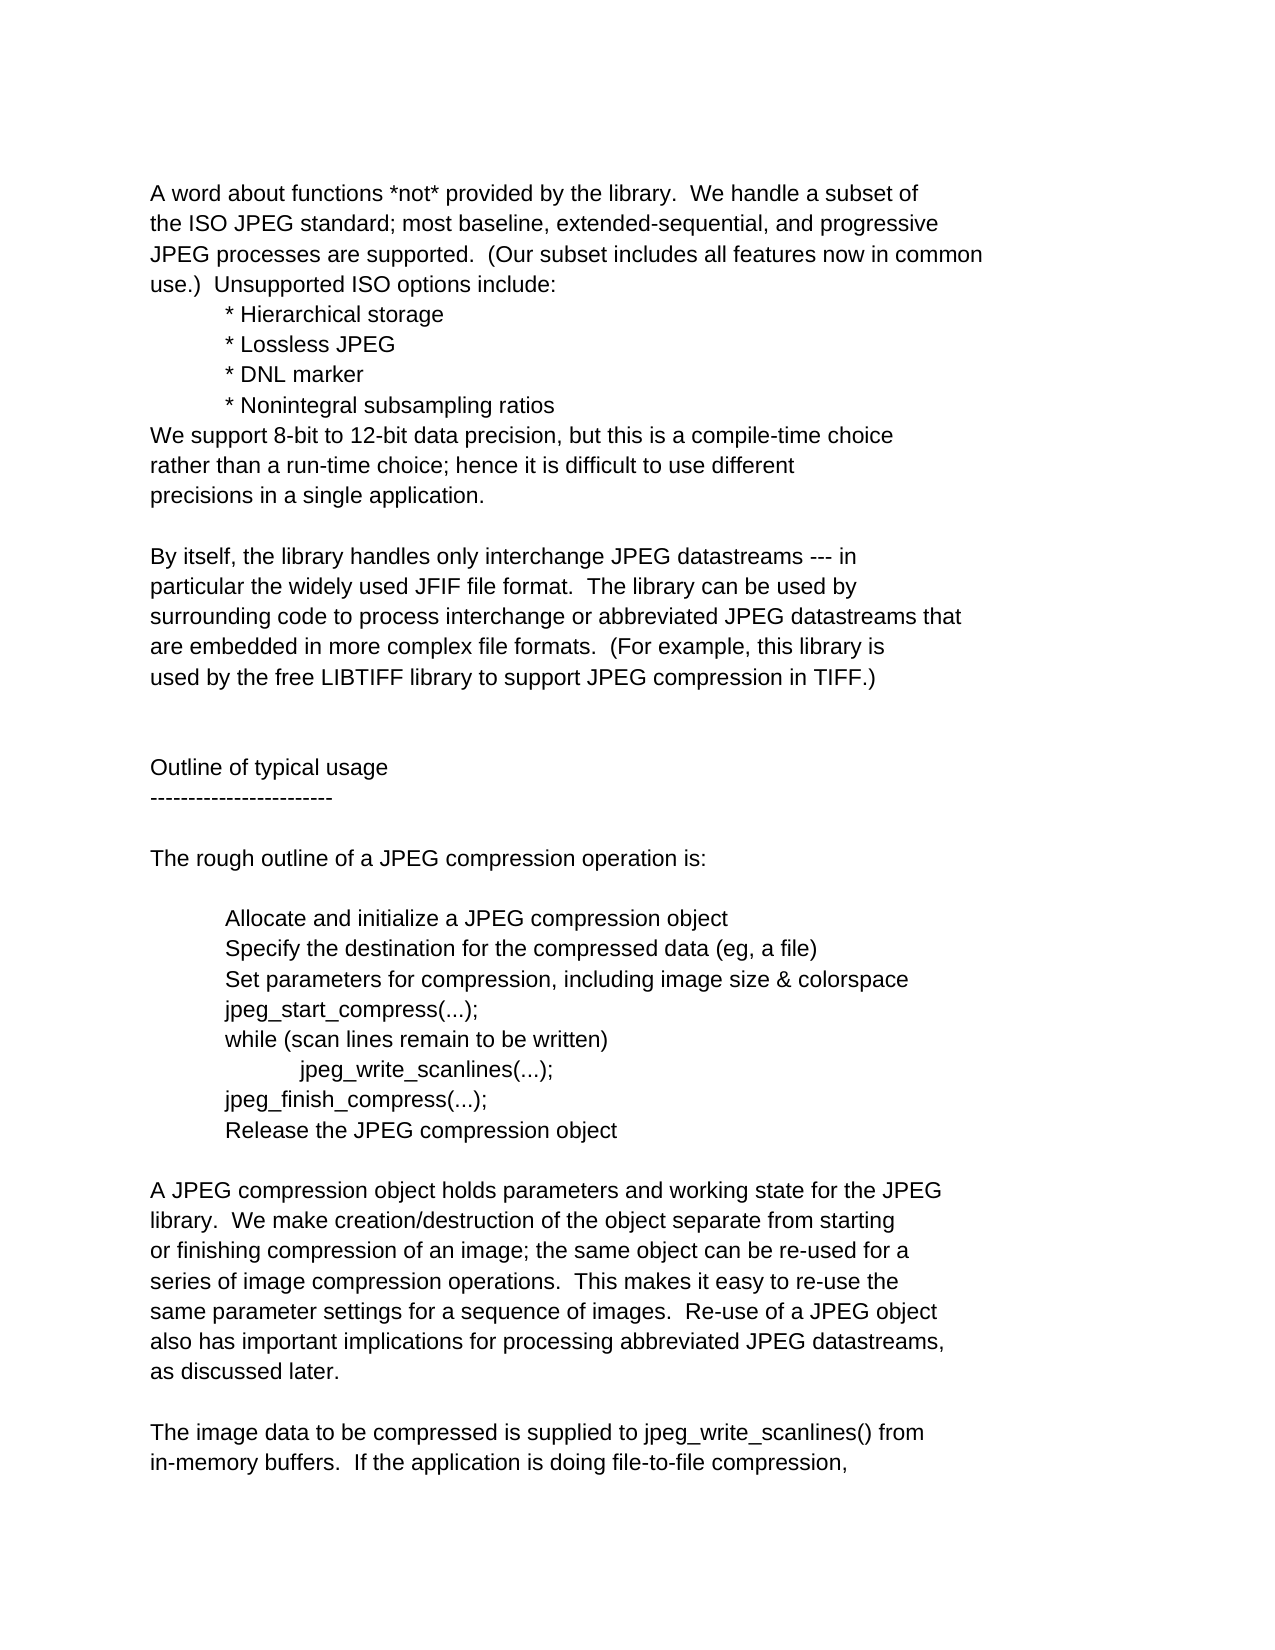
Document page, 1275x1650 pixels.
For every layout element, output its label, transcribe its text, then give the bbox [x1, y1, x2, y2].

text The rough outline of a JPEG compression operation is: [150, 845, 1125, 871]
text Allocate and initialize a JPEG compression object [150, 905, 1125, 932]
text jpeg_start_compress(...); [150, 996, 1125, 1022]
text rather than a run-time choice; hence it is difficult to use different [150, 452, 1125, 478]
text same parameter settings for a sequence of images. Re-use of a JPEG object [150, 1298, 1125, 1324]
text A JPEG compression object holds parameters and working state for the JPEG [150, 1177, 1125, 1203]
text By itself, the library handles only interchange JPEG datastreams --- in [150, 543, 1125, 569]
text jpeg_write_scanlines(...); [150, 1056, 1125, 1083]
text ------------------------ [150, 784, 1125, 811]
text used by the free LIBTIFF library to support JPEG compression in TIFF.) [150, 663, 1125, 690]
text or finishing compression of an image; the same object can be re-used for a [150, 1237, 1125, 1264]
text surrounding code to process interchange or abbreviated JPEG datastreams that [150, 603, 1125, 629]
text series of image compression operations. This makes it easy to re-use the [150, 1268, 1125, 1294]
text * DNL marker [150, 361, 1125, 388]
text * Hierarchical storage [150, 301, 1125, 327]
text the ISO JPEG standard; most baseline, extended-sequential, and progressive [150, 210, 1125, 237]
text A word about functions *not* provided by the library. We handle a subset of [150, 180, 1125, 207]
text library. We make creation/destruction of the object separate from starting [150, 1207, 1125, 1234]
text The image data to be compressed is supplied to jpeg_write_scanlines() from [150, 1419, 1125, 1445]
text jpeg_finish_compress(...); [150, 1086, 1125, 1113]
text particular the widely used JFIF file format. The library can be used by [150, 573, 1125, 599]
text Set parameters for compression, including image size & colorspace [150, 966, 1125, 992]
text Specify the destination for the compressed data (eg, a file) [150, 935, 1125, 962]
text JPEG processes are supported. (Our subset includes all features now in common [150, 241, 1125, 267]
text use.) Unsupported ISO options include: [150, 271, 1125, 297]
text * Nonintegral subsampling ratios [150, 392, 1125, 418]
text We support 8-bit to 12-bit data precision, but this is a compile-time choice [150, 422, 1125, 448]
text * Lossless JPEG [150, 331, 1125, 358]
text Outline of typical usage [150, 754, 1125, 781]
text as discussed later. [150, 1358, 1125, 1385]
text are embedded in more complex file formats. (For example, this library is [150, 633, 1125, 660]
text precisions in a single application. [150, 482, 1125, 509]
text in-memory buffers. If the application is doing file-to-file compression, [150, 1449, 1125, 1475]
text also has important implications for processing abbreviated JPEG datastreams, [150, 1328, 1125, 1354]
text while (scan lines remain to be written) [150, 1026, 1125, 1052]
text Release the JPEG compression object [150, 1117, 1125, 1143]
